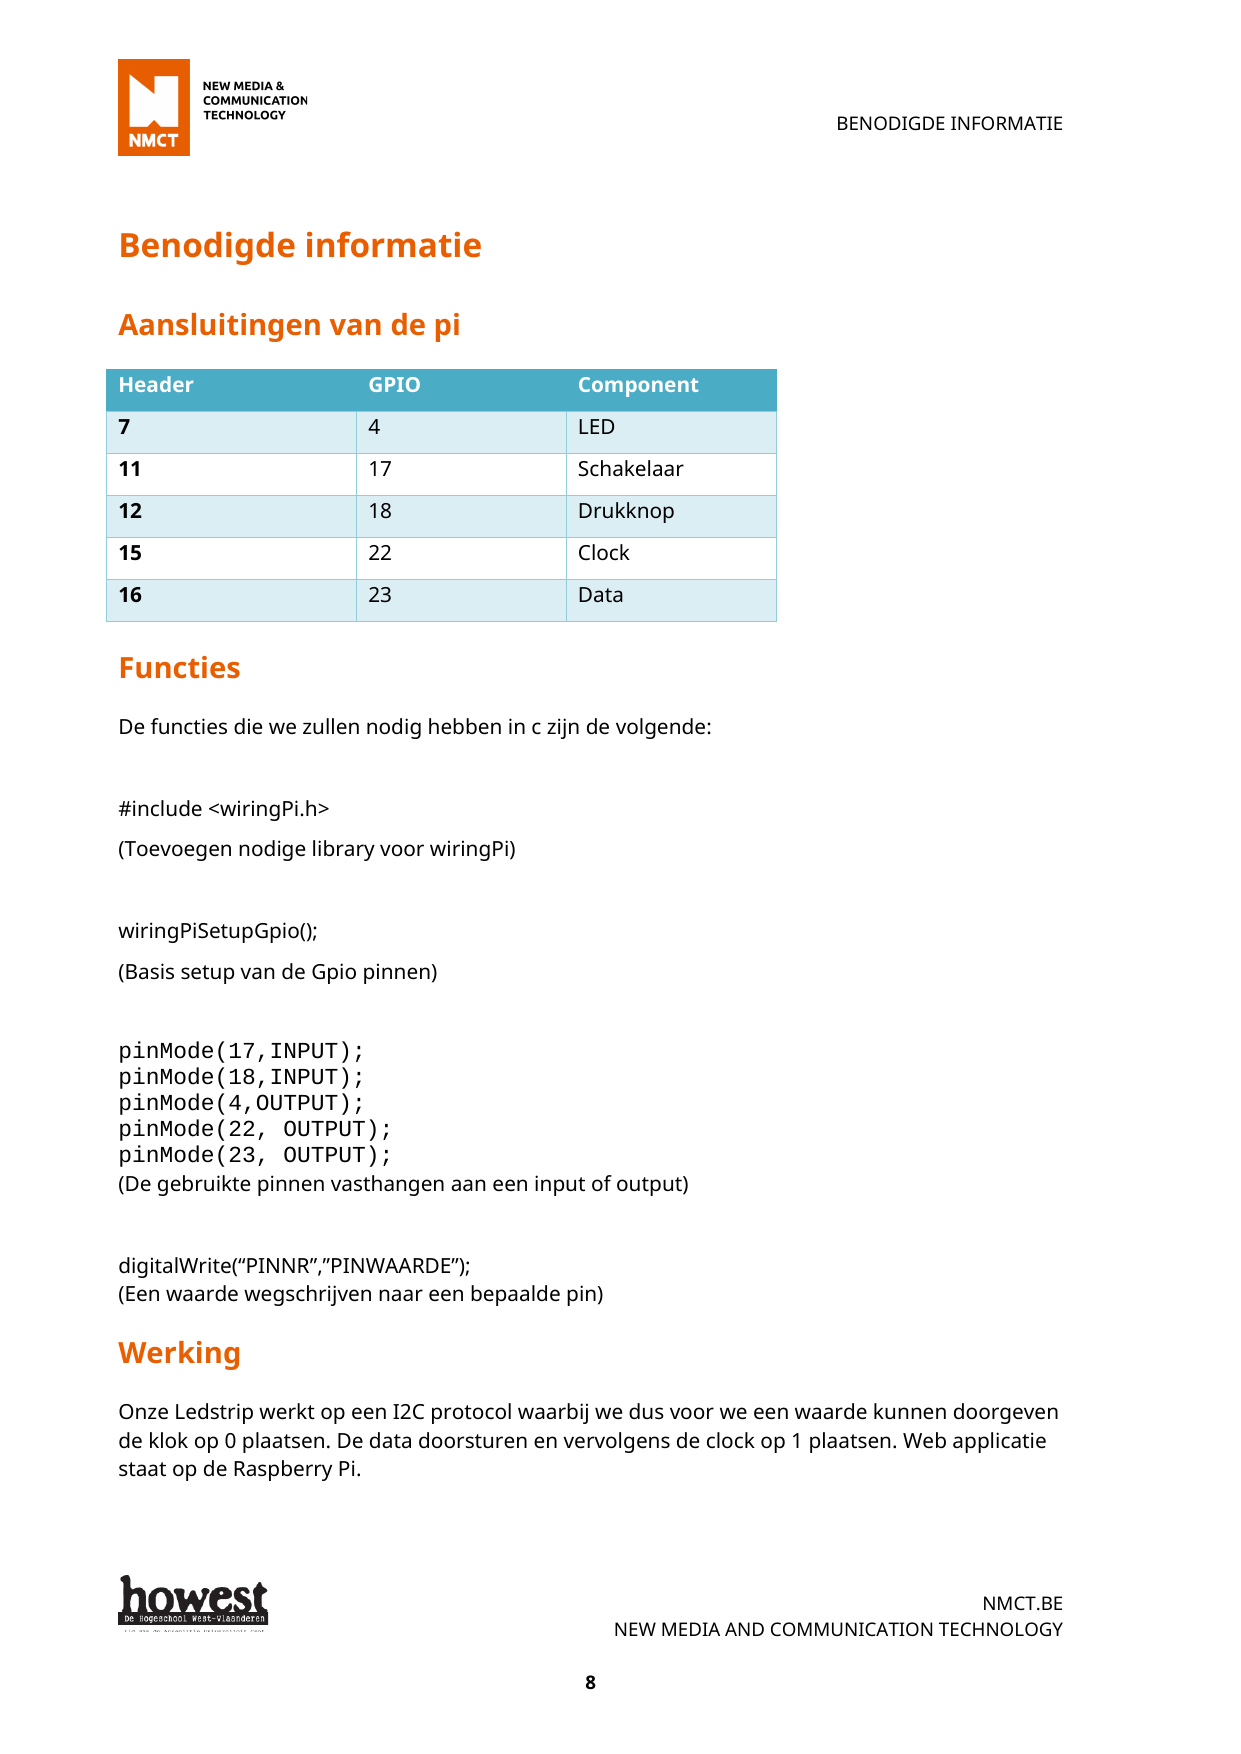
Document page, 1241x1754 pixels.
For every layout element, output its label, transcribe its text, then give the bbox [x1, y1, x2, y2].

table_cell 18 [357, 496, 566, 537]
table_cell Schakelaar [567, 454, 776, 495]
table_cell Clock [567, 538, 776, 579]
table_cell Drukknop [567, 496, 776, 537]
table_cell Data [567, 580, 776, 621]
text (Basis setup van de Gpio pinnen) [118, 957, 1063, 986]
table_header Component [567, 370, 776, 411]
table_cell 17 [357, 454, 566, 495]
text digitalWrite(“PINNR”,”PINWAARDE”); (Een waarde wegschrijven naar een bepaalde pin) [118, 1251, 1063, 1308]
text wiringPiSetupGpio(); [118, 916, 1063, 945]
table_header Header [107, 370, 356, 411]
text (De gebruikte pinnen vasthangen aan een input of output) [118, 1169, 1063, 1197]
text #include <wiringPi.h> [118, 794, 1063, 822]
text De functies die we zullen nodig hebben in c zijn de volgende: [118, 712, 1063, 740]
subtitle Aansluitingen van de pi [118, 304, 1063, 344]
subtitle Werking [118, 1333, 1063, 1372]
subtitle Functies [118, 647, 1063, 687]
text pinMode(22, OUTPUT); [118, 1117, 1063, 1143]
table_header GPIO [357, 370, 566, 411]
text (Toevoegen nodige library voor wiringPi) [118, 834, 1063, 863]
table_cell 7 [107, 412, 356, 453]
text pinMode(23, OUTPUT); [118, 1143, 1063, 1169]
table_cell 12 [107, 496, 356, 537]
text Onze Ledstrip werkt op een I2C protocol waarbij we dus voor we een waarde kunnen doorgeven de klok op 0 plaatsen. De data doorsturen en vervolgens de clock op 1 plaatsen. Web applicatie staat op de Raspberry Pi. [118, 1397, 1063, 1483]
table_cell 11 [107, 454, 356, 495]
table_cell 22 [357, 538, 566, 579]
table_cell 4 [357, 412, 566, 453]
table_cell LED [567, 412, 776, 453]
text pinMode(18,INPUT); [118, 1065, 1063, 1091]
table_cell 16 [107, 580, 356, 621]
table_cell 23 [357, 580, 566, 621]
table_cell 15 [107, 538, 356, 579]
text pinMode(4,OUTPUT); [118, 1091, 1063, 1117]
subtitle Benodigde informatie [118, 222, 1063, 267]
text pinMode(17,INPUT); [118, 1039, 1063, 1065]
